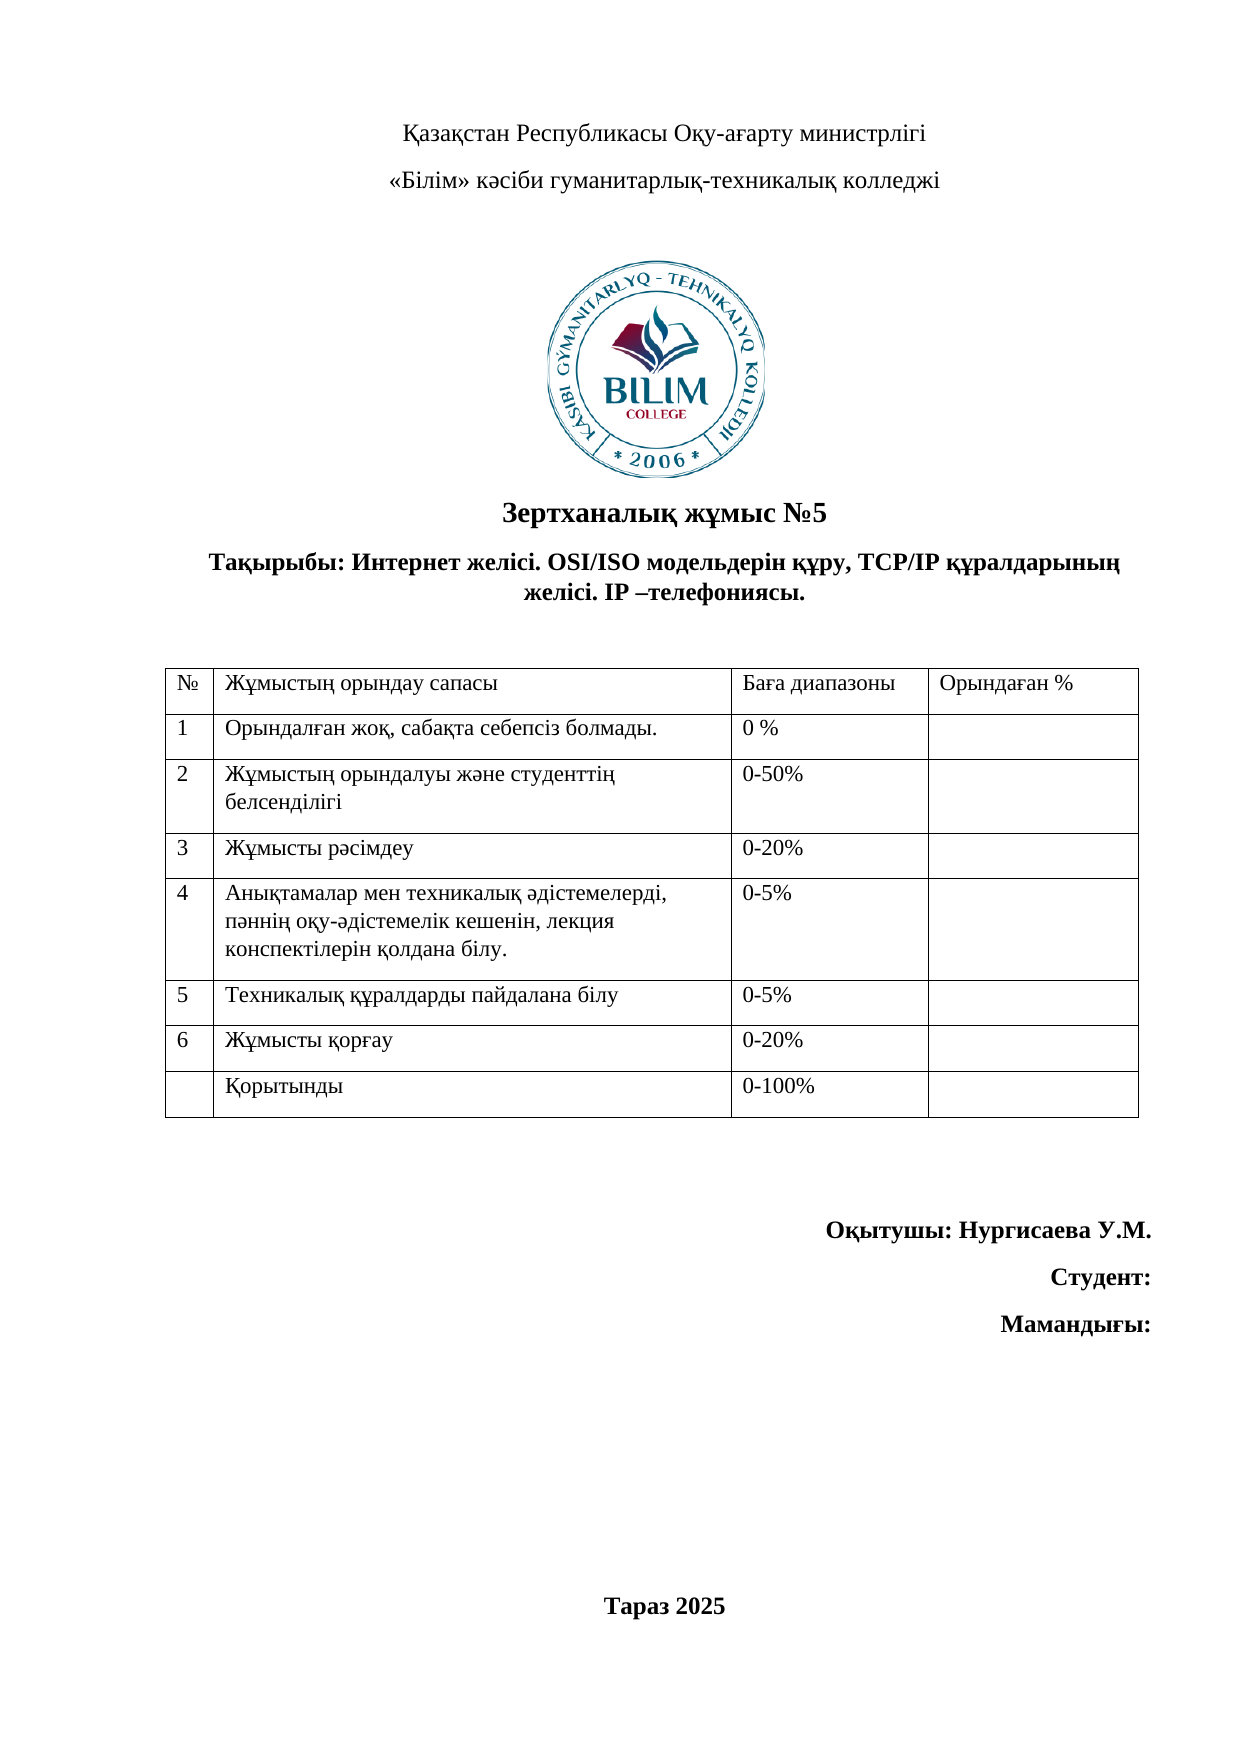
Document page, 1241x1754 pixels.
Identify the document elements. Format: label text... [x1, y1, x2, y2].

table_cell Жұмыстың орындалуы және студенттің белсенділігі [214, 760, 731, 833]
table_cell 0-20% [732, 1026, 928, 1071]
table_cell 0 % [732, 715, 928, 759]
table_cell 5 [166, 981, 213, 1025]
table_cell 0-50% [732, 760, 928, 833]
text Тараз 2025 [177, 1591, 1152, 1620]
table_cell [166, 1072, 213, 1117]
table_header Баға диапазоны [732, 669, 928, 713]
table_cell 1 [166, 715, 213, 759]
table_cell Анықтамалар мен техникалық әдістемелерді, пәннің оқу-әдістемелік кешенін, лекция конспектілерін қолдана білу. [214, 879, 731, 980]
table_cell 0-5% [732, 981, 928, 1025]
text «Білім» кәсіби гуманитарлық-техникалық колледжі [177, 165, 1152, 194]
table_cell Жұмысты рәсімдеу [214, 834, 731, 878]
table_cell [929, 760, 1138, 833]
table_cell [929, 1026, 1138, 1071]
table_cell [929, 834, 1138, 878]
table_header № [166, 669, 213, 713]
text Тақырыбы: Интернет желісі. OSI/ISO модельдерін құру, ТСР/ІР құралдарының желісі. ІР –телефониясы. [177, 547, 1152, 606]
text Қазақстан Республикасы Оқу-ағарту министрлігі [177, 118, 1152, 147]
table_cell [929, 715, 1138, 759]
table_header Орындаған % [929, 669, 1138, 713]
picture [545, 260, 765, 476]
table_cell Орындалған жоқ, сабақта себепсіз болмады. [214, 715, 731, 759]
table_cell 0-20% [732, 834, 928, 878]
table_cell 4 [166, 879, 213, 980]
table_cell 0-5% [732, 879, 928, 980]
table_cell 3 [166, 834, 213, 878]
table_cell Қорытынды [214, 1072, 731, 1117]
table_cell 6 [166, 1026, 213, 1071]
table_cell Жұмысты қорғау [214, 1026, 731, 1071]
text Оқытушы: Нургисаева У.М. [177, 1215, 1152, 1243]
table_cell Техникалық құралдарды пайдалана білу [214, 981, 731, 1025]
table_cell 0-100% [732, 1072, 928, 1117]
table_cell [929, 879, 1138, 980]
table_cell [929, 981, 1138, 1025]
table_header Жұмыстың орындау сапасы [214, 669, 731, 713]
text Мамандығы: [177, 1309, 1152, 1338]
table_cell 2 [166, 760, 213, 833]
table_cell [929, 1072, 1138, 1117]
text Зертханалық жұмыс №5 [177, 495, 1152, 528]
text Студент: [177, 1262, 1152, 1291]
